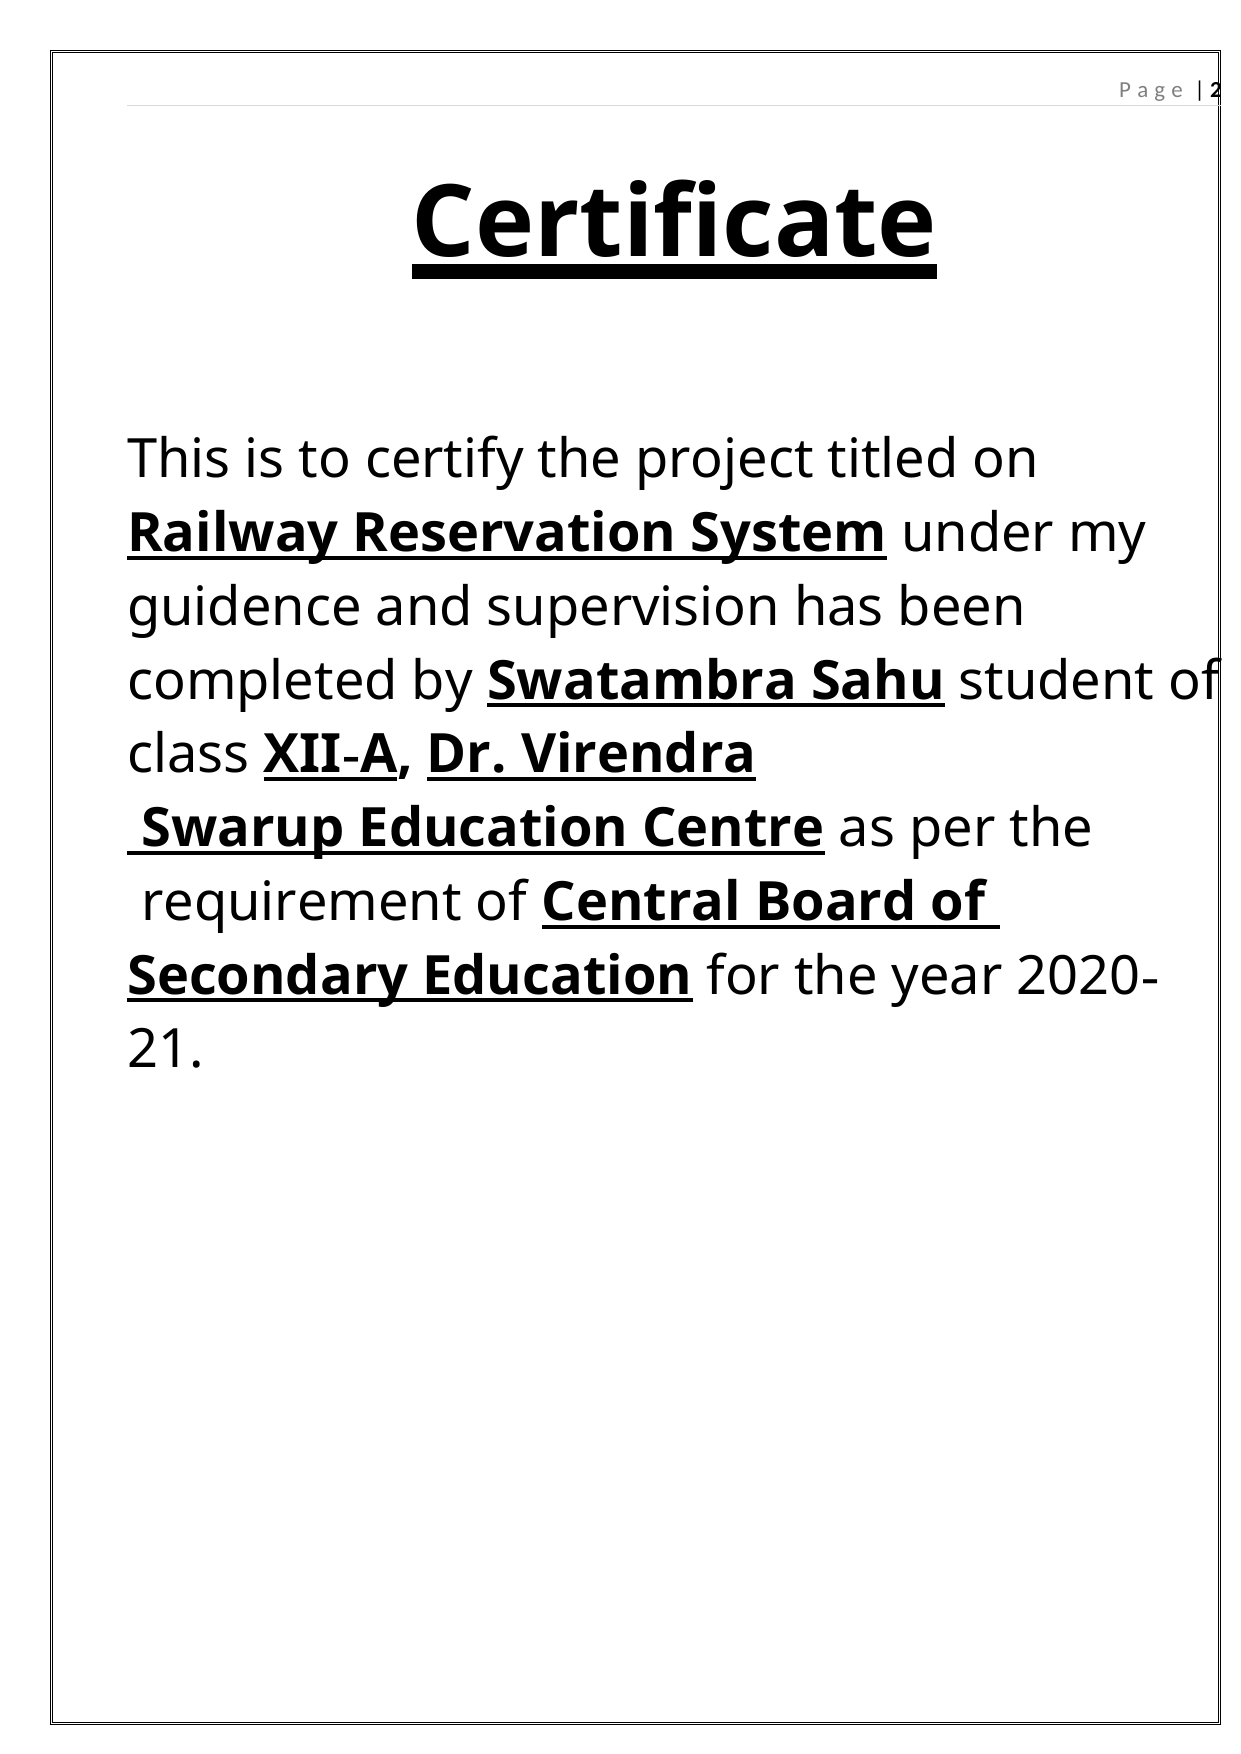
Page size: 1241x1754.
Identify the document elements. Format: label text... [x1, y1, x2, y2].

text Swarup Education Centre as per the [127, 789, 1218, 862]
text requirement of Central Board of Secondary Education for the year 2020-21. [127, 862, 1218, 1084]
text This is to certify the project titled on Railway Reservation System under my guidence and supervision has been completed by Swatambra Sahu student of class XII-A, Dr. Virendra [127, 420, 1218, 789]
text Certificate [127, 150, 1218, 286]
